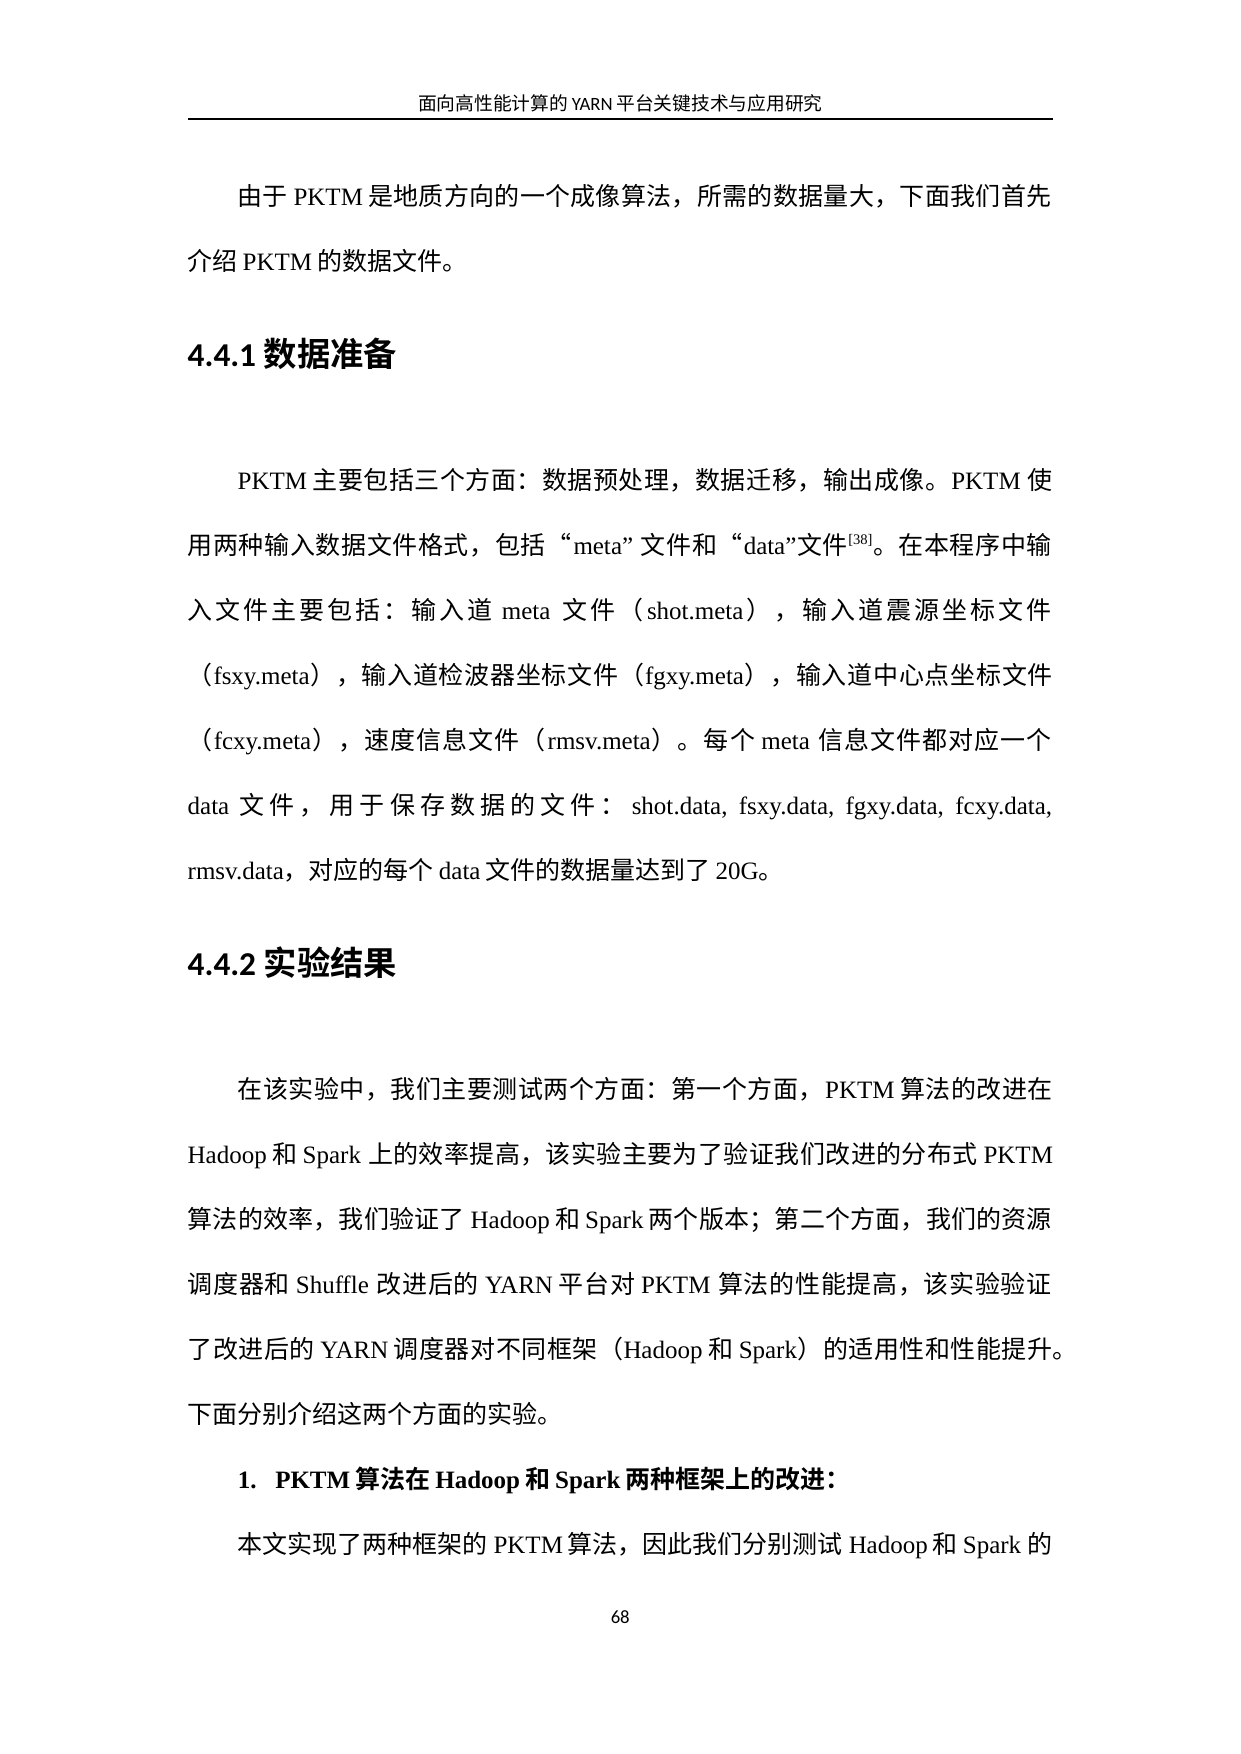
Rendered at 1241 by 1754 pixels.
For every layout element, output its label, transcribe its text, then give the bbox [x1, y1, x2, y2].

subtitle 4.4.1 数据准备 [187, 319, 1053, 384]
text PKTM主要包括三个方面：数据预处理，数据迁移，输出成像。PKTM 使用两种输入数据文件格式，包括“meta” 文件和“data”文件[38]。在本程序中输入文件主要包括：输入道meta 文件（shot.meta），输入道震源坐标文件（fsxy.meta），输入道检波器坐标文件（fgxy.meta），输入道中心点坐标文件（fcxy.meta），速度信息文件（rmsv.meta）。每个meta 信息文件都对应一个data文件，用于保存数据的文件：shot.data, fsxy.data, fgxy.data, fcxy.data, rmsv.data，对应的每个data文件的数据量达到了20G。 [187, 446, 1053, 901]
text 在该实验中，我们主要测试两个方面：第一个方面，PKTM算法的改进在Hadoop和Spark 上的效率提高，该实验主要为了验证我们改进的分布式PKTM算法的效率，我们验证了Hadoop和Spark两个版本；第二个方面，我们的资源调度器和Shuffle 改进后的YARN平台对PKTM 算法的性能提高，该实验验证了改进后的YARN调度器对不同框架（Hadoop和Spark）的适用性和性能提升。下面分别介绍这两个方面的实验。 [187, 1056, 1053, 1446]
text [187, 1511, 1053, 1576]
subtitle 4.4.2 实验结果 [187, 928, 1053, 993]
list PKTM算法在Hadoop和Spark两种框架上的改进： [238, 1446, 1053, 1511]
text 由于PKTM是地质方向的一个成像算法，所需的数据量大，下面我们首先介绍PKTM的数据文件。 [187, 162, 1053, 292]
